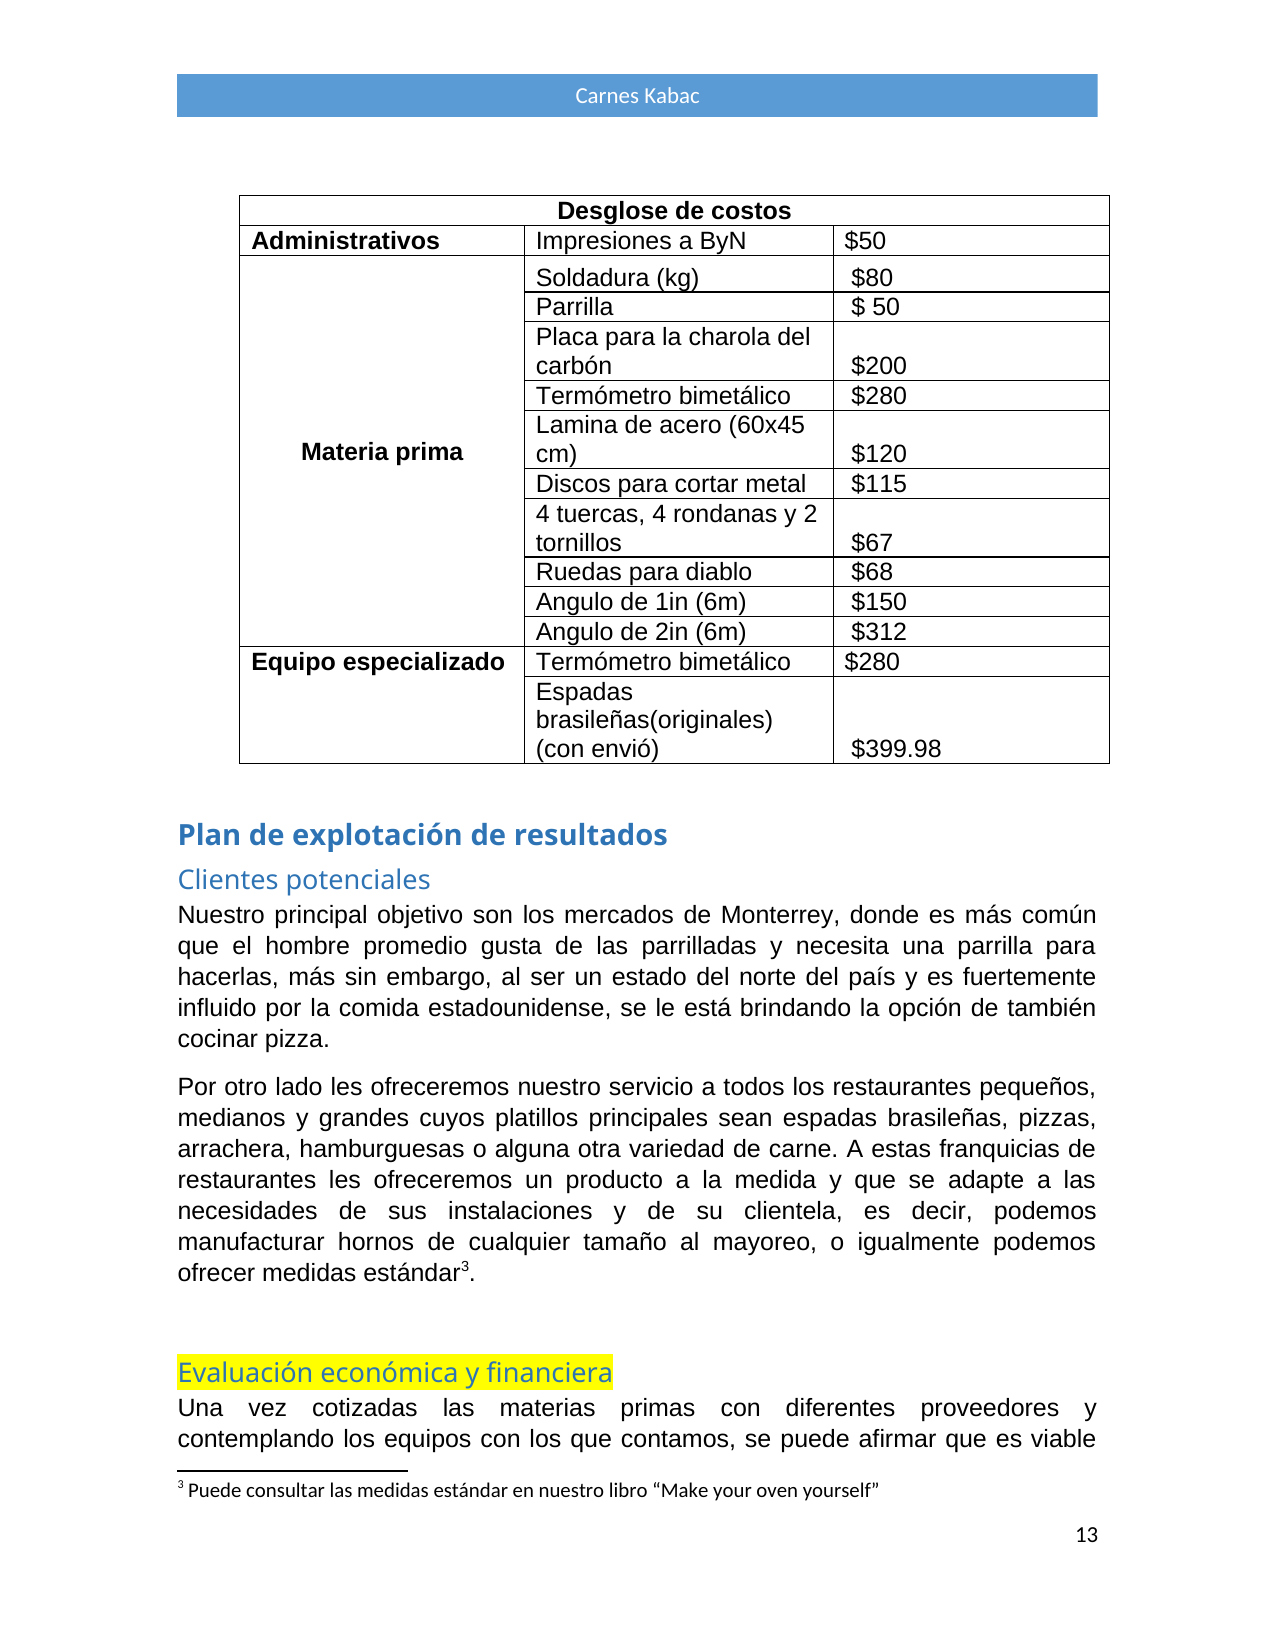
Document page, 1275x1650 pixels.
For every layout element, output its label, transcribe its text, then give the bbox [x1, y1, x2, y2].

table_cell $200 [834, 322, 1109, 380]
table_cell $399.98 [834, 677, 1109, 763]
subtitle Evaluación económica y financiera [177, 1353, 1098, 1390]
table_cell Placa para la charola del carbón [525, 322, 833, 380]
text Por otro lado les ofreceremos nuestro servicio a todos los restaurantes pequeños, medianos y grandes cuyos platillos principales sean espadas brasileñas, pizzas, arrachera, hamburguesas o alguna otra variedad de carne. A estas franquicias de restaurantes les ofreceremos un producto a la medida y que se adapte a las necesidades de sus instalaciones y de su clientela, es decir, podemos manufacturar hornos de cualquier tamaño al mayoreo, o igualmente podemos ofrecer medidas estándar. [177, 1072, 1098, 1287]
table_cell $120 [834, 411, 1109, 468]
table_cell $67 [834, 499, 1109, 556]
table_cell Espadas brasileñas(originales)(con envió) [525, 677, 833, 763]
subtitle Clientes potenciales [177, 861, 1098, 898]
table_cell Termómetro bimetálico [525, 647, 833, 676]
table_cell Materia prima [240, 256, 524, 646]
table_cell Discos para cortar metal [525, 469, 833, 498]
table_cell Administrativos [240, 226, 524, 255]
table_cell $150 [834, 587, 1109, 616]
table_cell Soldadura (kg) [525, 256, 833, 291]
table_cell Angulo de 1in (6m) [525, 587, 833, 616]
text Nuestro principal objetivo son los mercados de Monterrey, donde es más común que el hombre promedio gusta de las parrilladas y necesita una parrilla para hacerlas, más sin embargo, al ser un estado del norte del país y es fuertemente influido por la comida estadounidense, se le está brindando la opción de también cocinar pizza. [177, 900, 1098, 1053]
table_cell $115 [834, 469, 1109, 498]
table_cell Parrilla [525, 293, 833, 321]
subtitle Plan de explotación de resultados [177, 814, 1098, 853]
table_cell Equipo especializado [240, 647, 524, 763]
table_cell Lamina de acero (60x45 cm) [525, 411, 833, 468]
table_cell 4 tuercas, 4 rondanas y 2 tornillos [525, 499, 833, 556]
table_cell $50 [834, 226, 1109, 255]
table_cell $280 [834, 381, 1109, 409]
table_cell $280 [834, 647, 1109, 676]
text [177, 1392, 1098, 1452]
table_cell $ 50 [834, 293, 1109, 321]
table_cell $312 [834, 617, 1109, 646]
table_cell $80 [834, 256, 1109, 291]
table_cell $68 [834, 558, 1109, 586]
table_header Desglose de costos [240, 196, 1109, 225]
table_cell Ruedas para diablo [525, 558, 833, 586]
table_cell Angulo de 2in (6m) [525, 617, 833, 646]
table_cell Impresiones a ByN [525, 226, 833, 255]
table_cell Termómetro bimetálico [525, 381, 833, 409]
